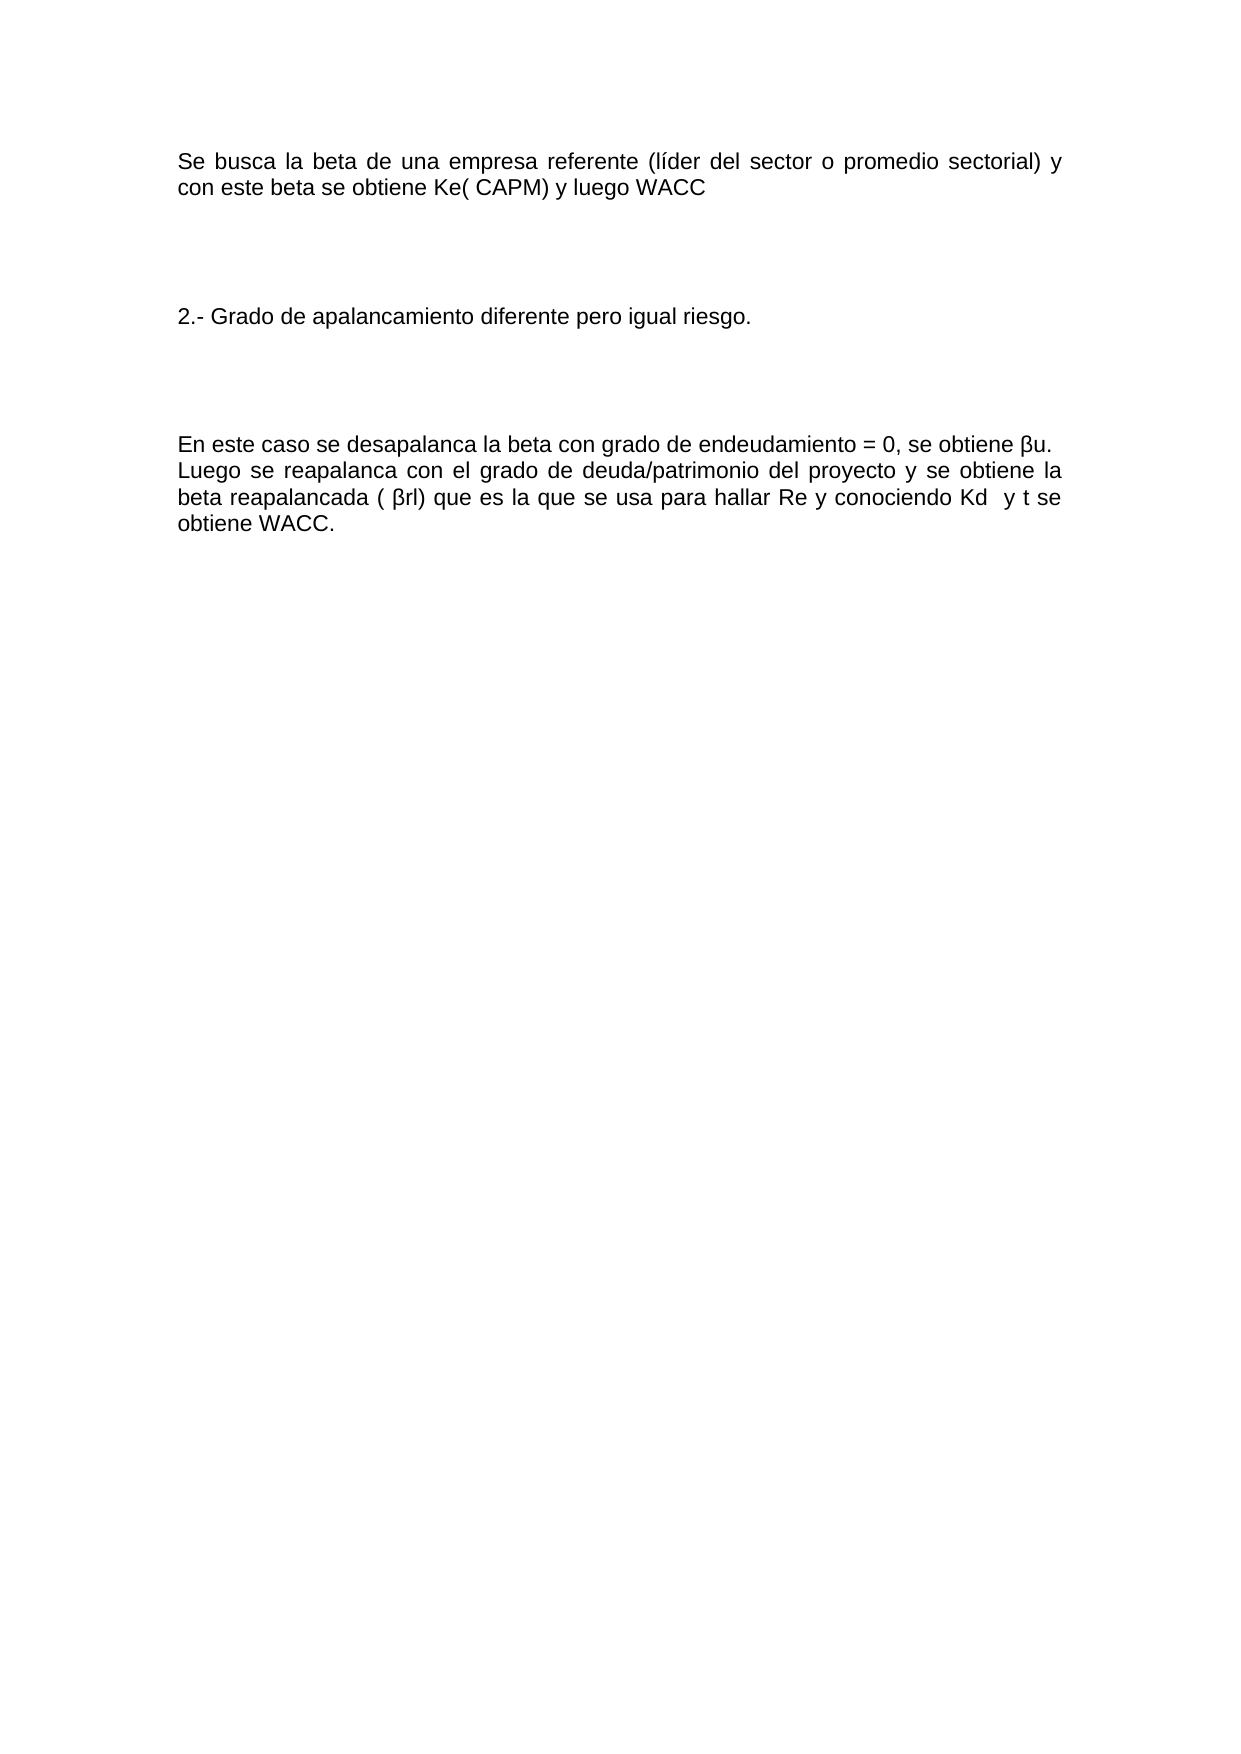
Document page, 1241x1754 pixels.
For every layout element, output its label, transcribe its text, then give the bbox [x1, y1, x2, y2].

text En este caso se desapalanca la beta con grado de endeudamiento = 0, se obtiene βu. Luego se reapalanca con el grado de deuda/patrimonio del proyecto y se obtiene la beta reapalancada ( βrl) que es la que se usa para hallar Re y conociendo Kd y t se obtiene WACC. [177, 431, 1063, 537]
text Se busca la beta de una empresa referente (líder del sector o promedio sectorial) y con este beta se obtiene Ke( CAPM) y luego WACC [177, 148, 1063, 200]
text 2.- Grado de apalancamiento diferente pero igual riesgo. [177, 303, 1063, 329]
